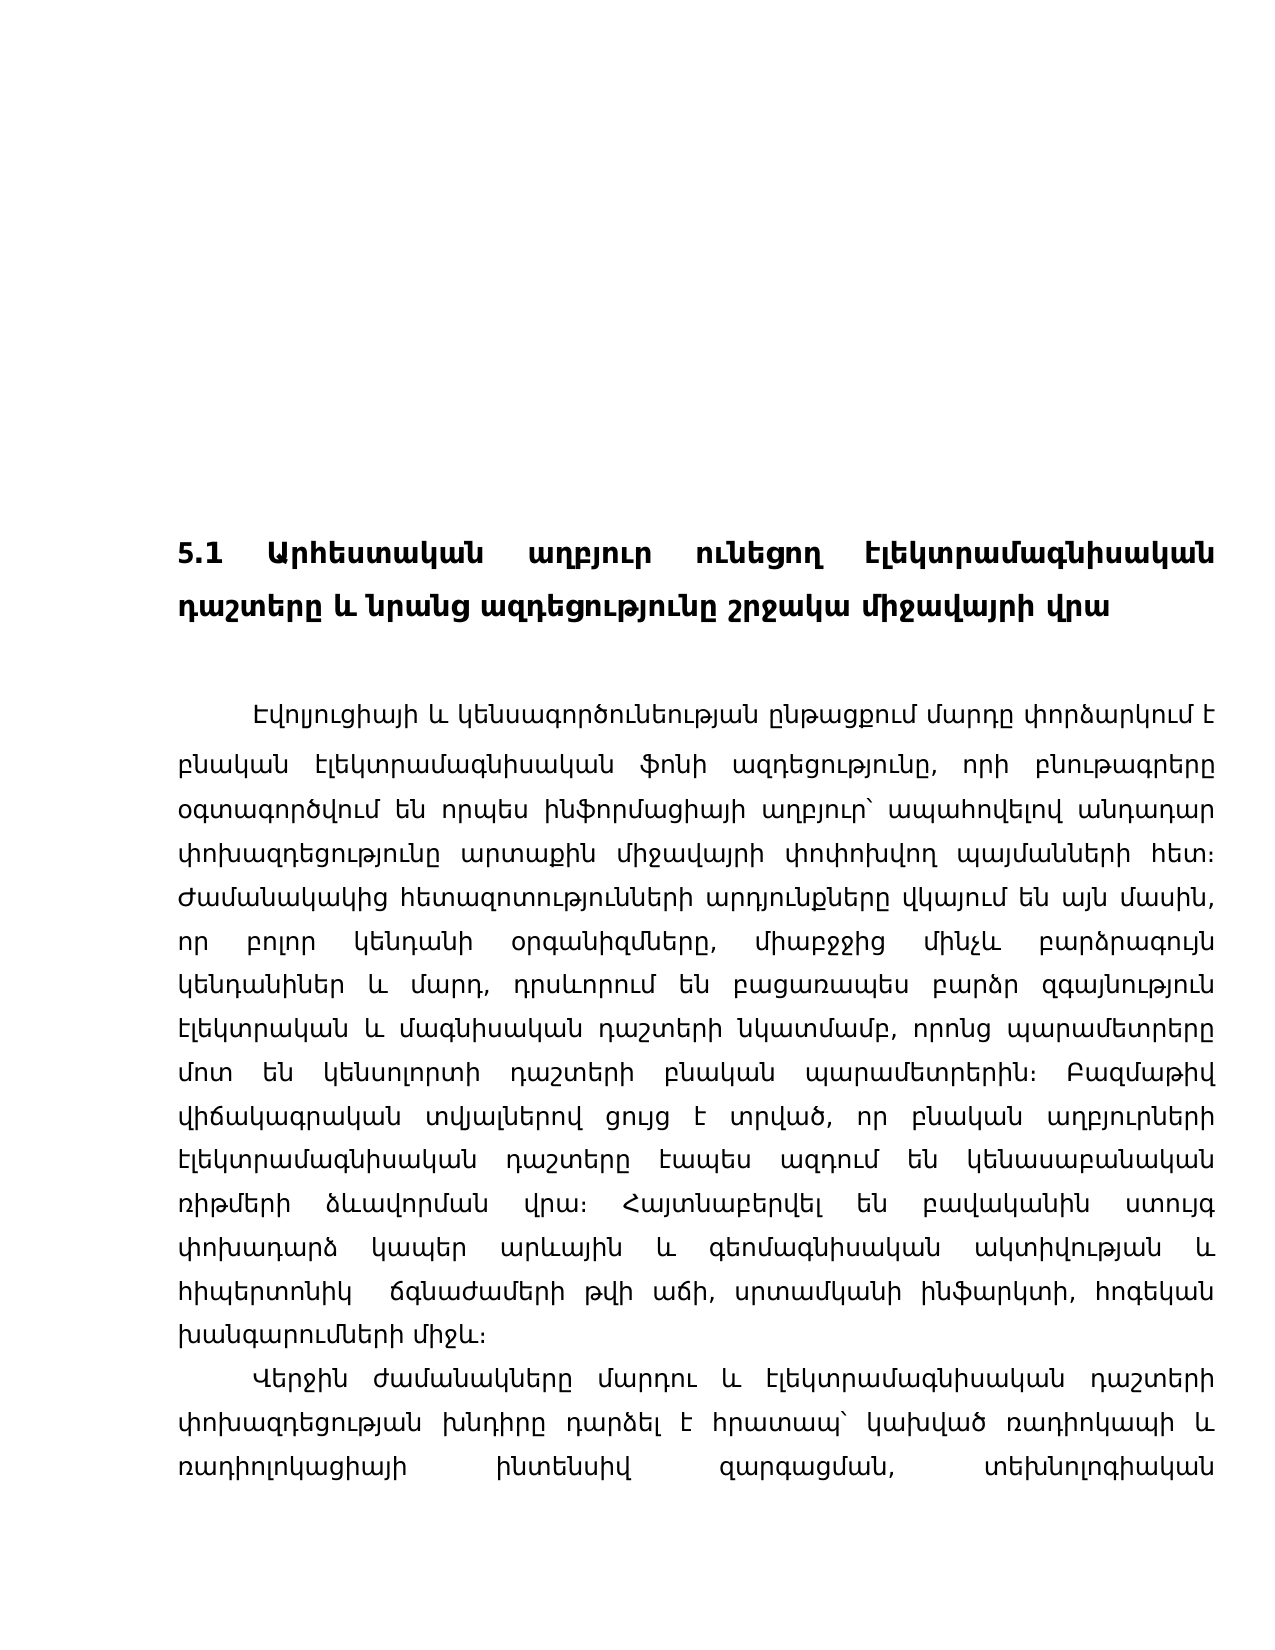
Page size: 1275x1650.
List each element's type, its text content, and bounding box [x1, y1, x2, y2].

subtitle 5․1 Արհեստական աղբյուր ունեցող էլեկտրամագնիսական դաշտերը և նրանց ազդեցությունը շրջակա միջավայրի վրա [177, 533, 1216, 623]
text Էվոլյուցիայի և կենսագործունեության ընթացքում մարդը փորձարկում է բնական էլեկտրամագնիսական ֆոնի ազդեցությունը, որի բնութագրերը օգտագործվում են որպես ինֆորմացիայի աղբյուր՝ ապահովելով անդադար փոխազդեցությունը արտաքին միջավայրի փոփոխվող պայմանների հետ։ Ժամանակակից հետազոտությունների արդյունքները վկայում են այն մասին, որ բոլոր կենդանի օրգանիզմները, միաբջջից մինչև բարձրագույն կենդանիներ և մարդ, դրսևորում են բացառապես բարձր զգայնություն էլեկտրական և մագնիսական դաշտերի նկատմամբ, որոնց պարամետրերը մոտ են կենսոլորտի դաշտերի բնական պարամետրերին։ Բազմաթիվ վիճակագրական տվյալներով ցույց է տրված, որ բնական աղբյուրների էլեկտրամագնիսական դաշտերը էապես ազդում են կենասաբանական ռիթմերի ձևավորման վրա։ Հայտնաբերվել են բավականին ստույգ փոխադարձ կապեր արևային և գեոմագնիսական ակտիվության և հիպերտոնիկ ճգնաժամերի թվի աճի, սրտամկանի ինֆարկտի, հոգեկան խանգարումների միջև։ [177, 701, 1216, 1350]
